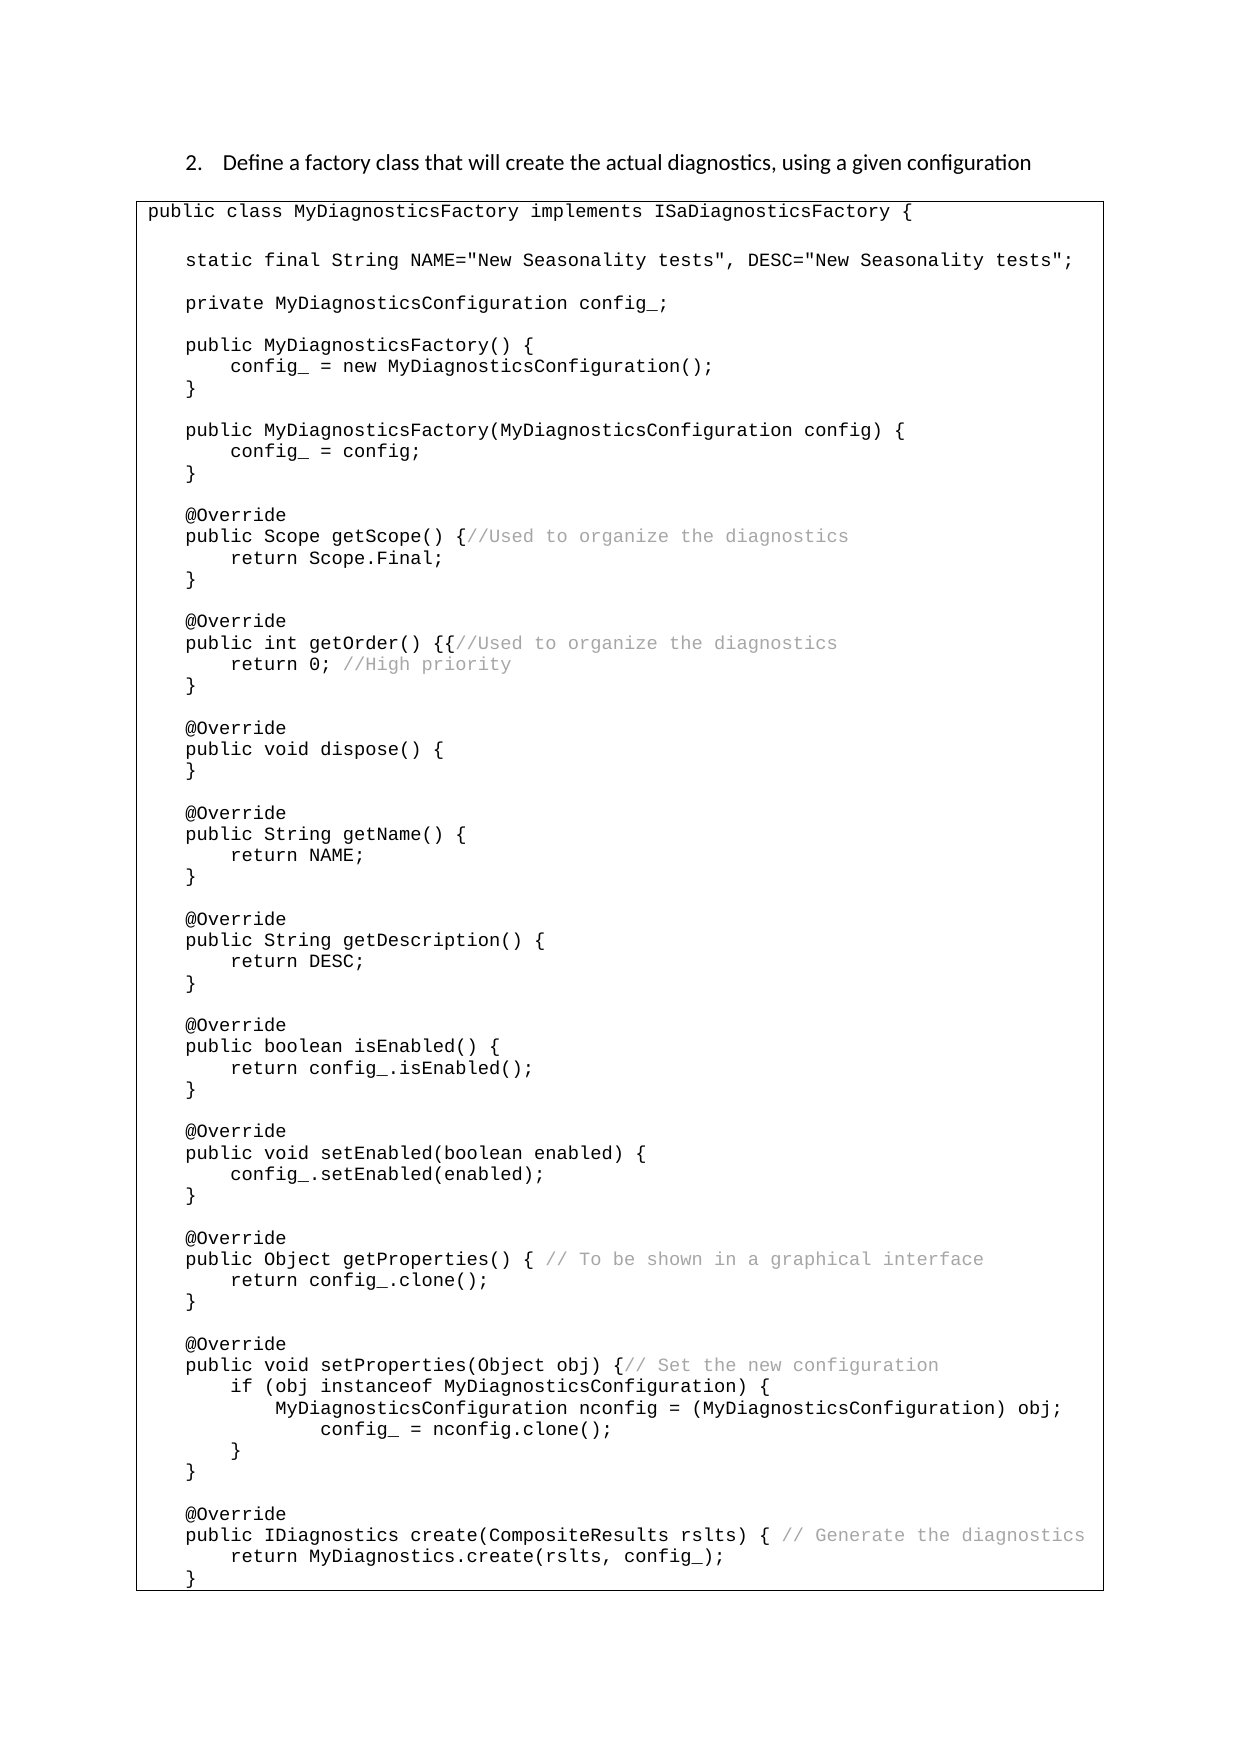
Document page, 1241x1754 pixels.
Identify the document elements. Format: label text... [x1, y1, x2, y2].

list Define a factory class that will create the actual diagnostics, using a given configuration [185, 148, 1093, 176]
